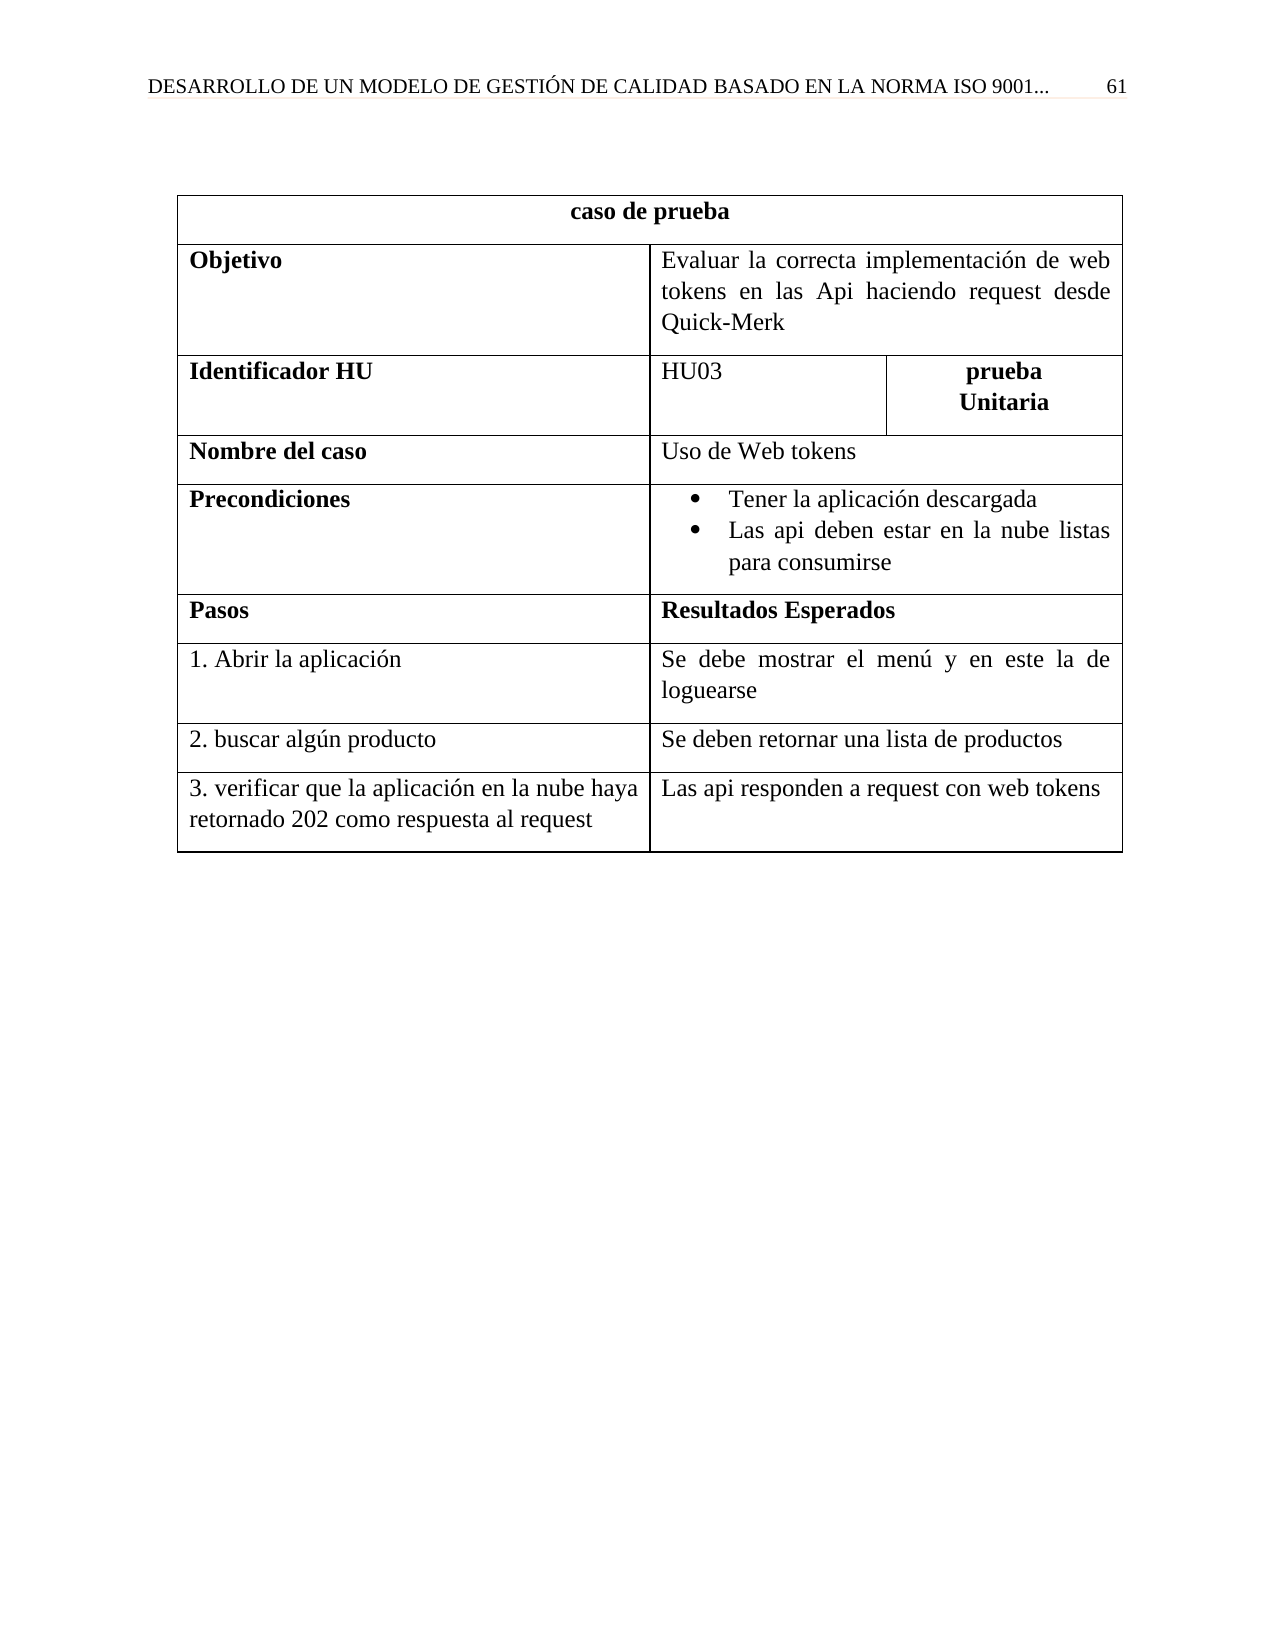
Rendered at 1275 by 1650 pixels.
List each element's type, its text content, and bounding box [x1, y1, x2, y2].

table_cell Resultados Esperados [651, 595, 1122, 643]
table_cell Pasos [178, 595, 649, 643]
table_cell Tener la aplicación descargada Las api deben estar en la nube listas para consumirse [651, 485, 1122, 594]
table_header caso de prueba [178, 196, 1122, 244]
table_cell Precondiciones [178, 485, 649, 594]
table_cell Se deben retornar una lista de productos [651, 724, 1122, 772]
table_cell Se debe mostrar el menú y en este la de loguearse [651, 644, 1122, 723]
table_cell 1. Abrir la aplicación [178, 644, 649, 723]
table_cell prueba Unitaria [887, 356, 1122, 435]
table_cell Objetivo [178, 245, 649, 355]
table_cell Las api responden a request con web tokens [651, 773, 1122, 851]
table_cell Evaluar la correcta implementación de web tokens en las Api haciendo request desde Quick-Merk [651, 245, 1122, 355]
table_cell Nombre del caso [178, 436, 649, 483]
table_cell HU03 [651, 356, 886, 435]
table_cell 3. verificar que la aplicación en la nube haya retornado 202 como respuesta al request [178, 773, 649, 851]
table_cell Uso de Web tokens [651, 436, 1122, 483]
table_cell 2. buscar algún producto [178, 724, 649, 772]
table_cell Identificador HU [178, 356, 649, 435]
